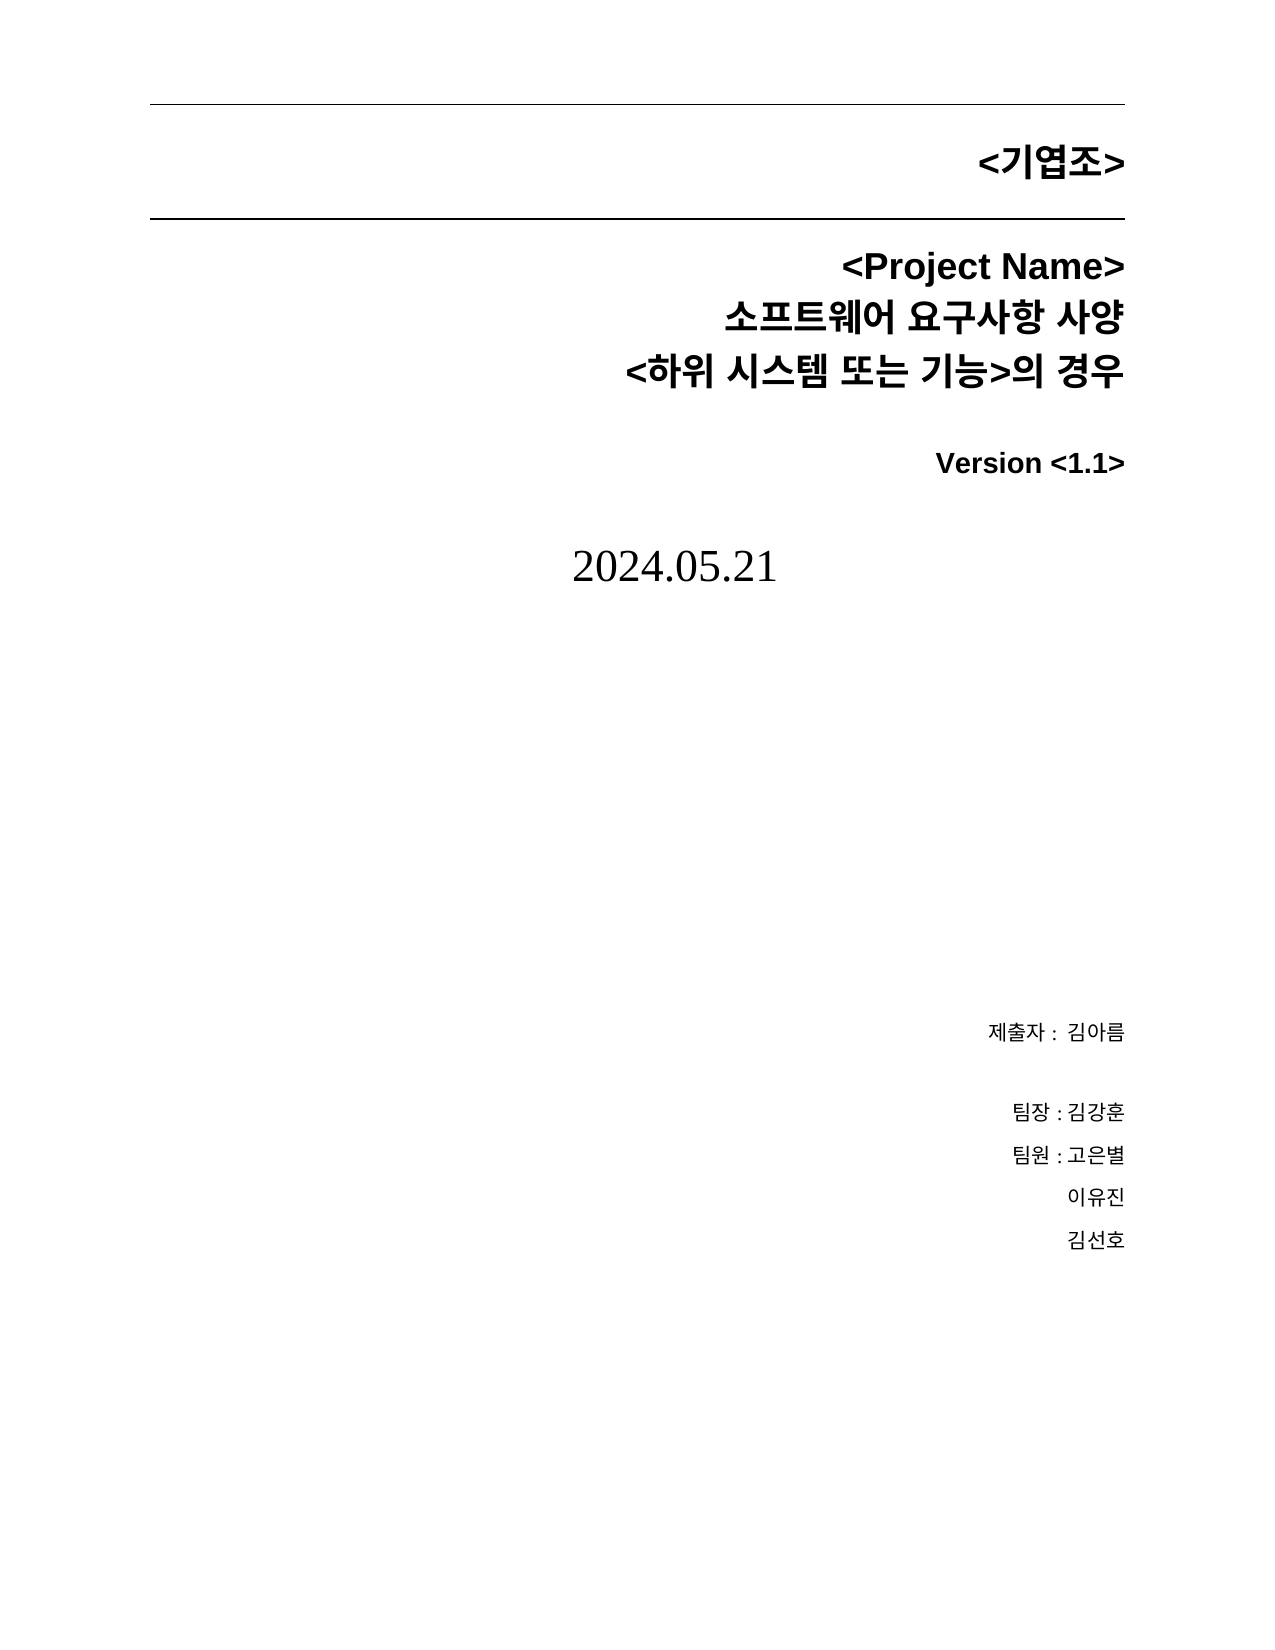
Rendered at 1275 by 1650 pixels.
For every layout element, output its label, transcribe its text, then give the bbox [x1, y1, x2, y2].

title <퀴즈를 이용한 일본어 학습 > [150, 244, 1125, 288]
text 김선호 [150, 1224, 1125, 1254]
title <하위 시스템 또는 기능>의 경우 [150, 342, 1125, 396]
title 소프트웨어 요구사항 사양 [150, 288, 1125, 342]
title Version <1.1> [150, 446, 1125, 480]
text 2024.05.21 [225, 538, 1125, 591]
text 팀원 : 고은별 [150, 1139, 1125, 1169]
text 제출자 : 김아름 [150, 1016, 1125, 1046]
text 팀장 : 김강훈 [150, 1096, 1125, 1126]
text 이유진 [150, 1182, 1125, 1212]
